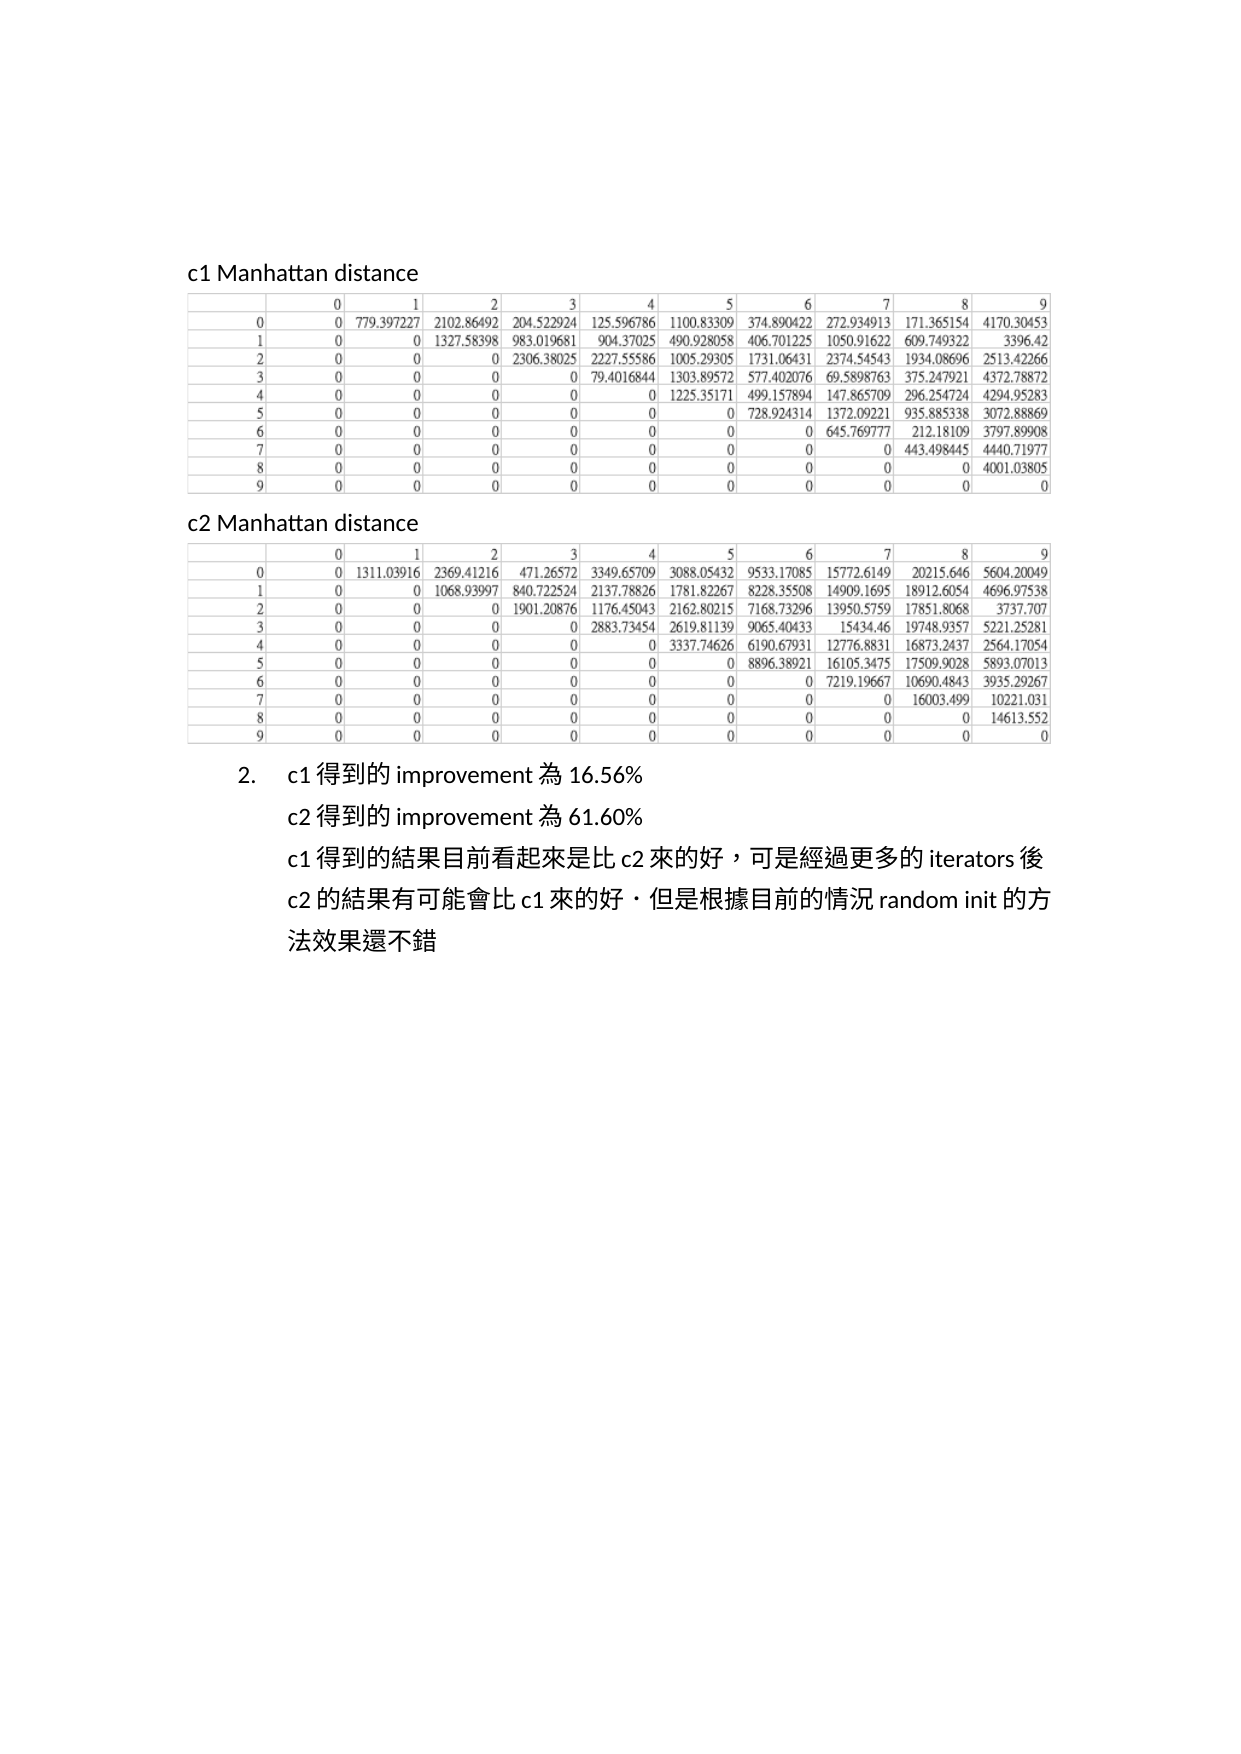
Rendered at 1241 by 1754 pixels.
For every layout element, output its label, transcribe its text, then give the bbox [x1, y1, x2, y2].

picture [187, 543, 1051, 744]
text c2 Manhattan distance [187, 502, 1053, 544]
text c1 Manhattan distance [187, 252, 1053, 294]
list c1得到的結果目前看起來是比c2來的好，可是經過更多的iterators後c2的結果有可能會比c1來的好．但是根據目前的情況random init的方法效果還不錯 [287, 835, 1053, 960]
picture [187, 293, 1051, 494]
list c1得到的improvement為16.56% c2得到的improvement為61.60% [237, 752, 1053, 835]
